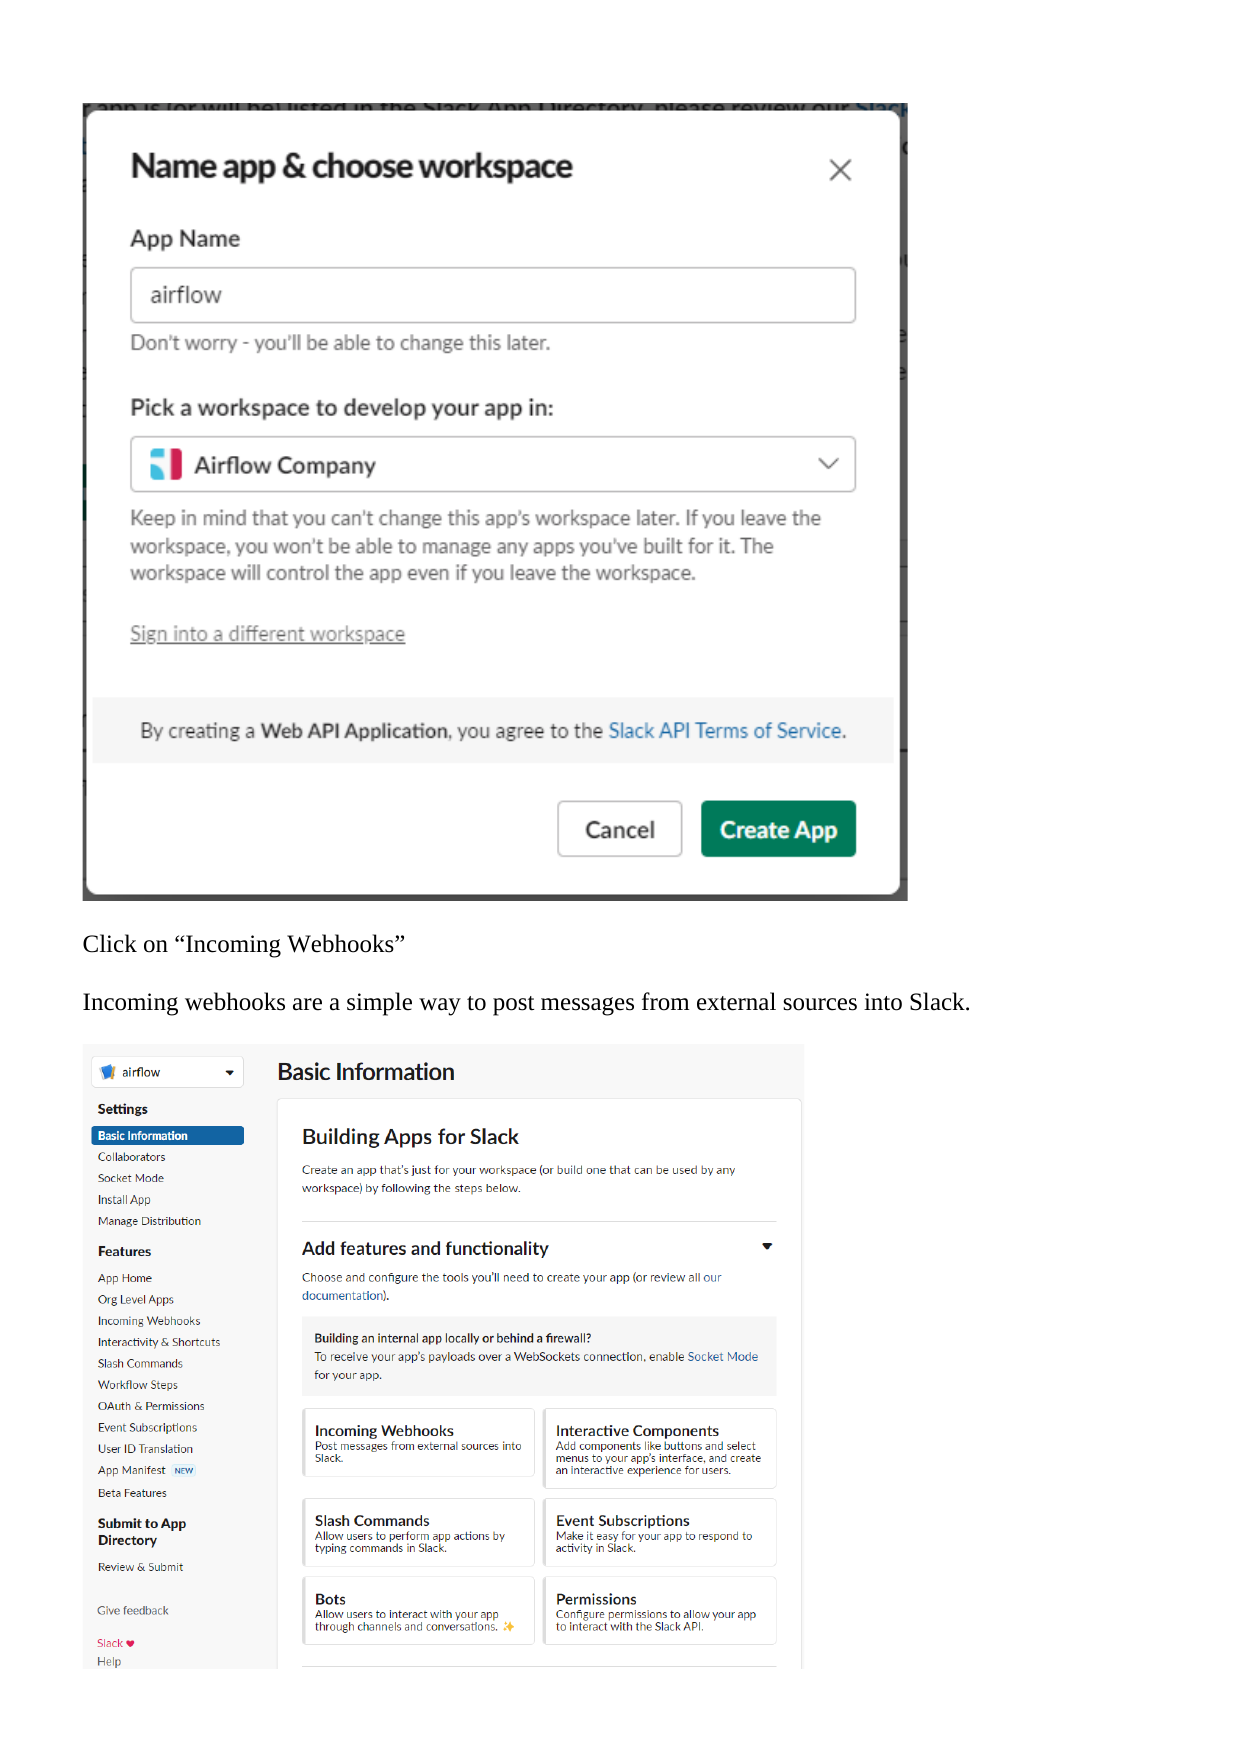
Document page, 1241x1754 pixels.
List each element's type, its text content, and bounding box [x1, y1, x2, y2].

picture [82, 1044, 805, 1669]
picture [82, 103, 908, 901]
list Click on “Incoming Webhooks” [82, 929, 1158, 958]
list Incoming webhooks are a simple way to post messages from external sources into Slack. [82, 987, 1158, 1016]
